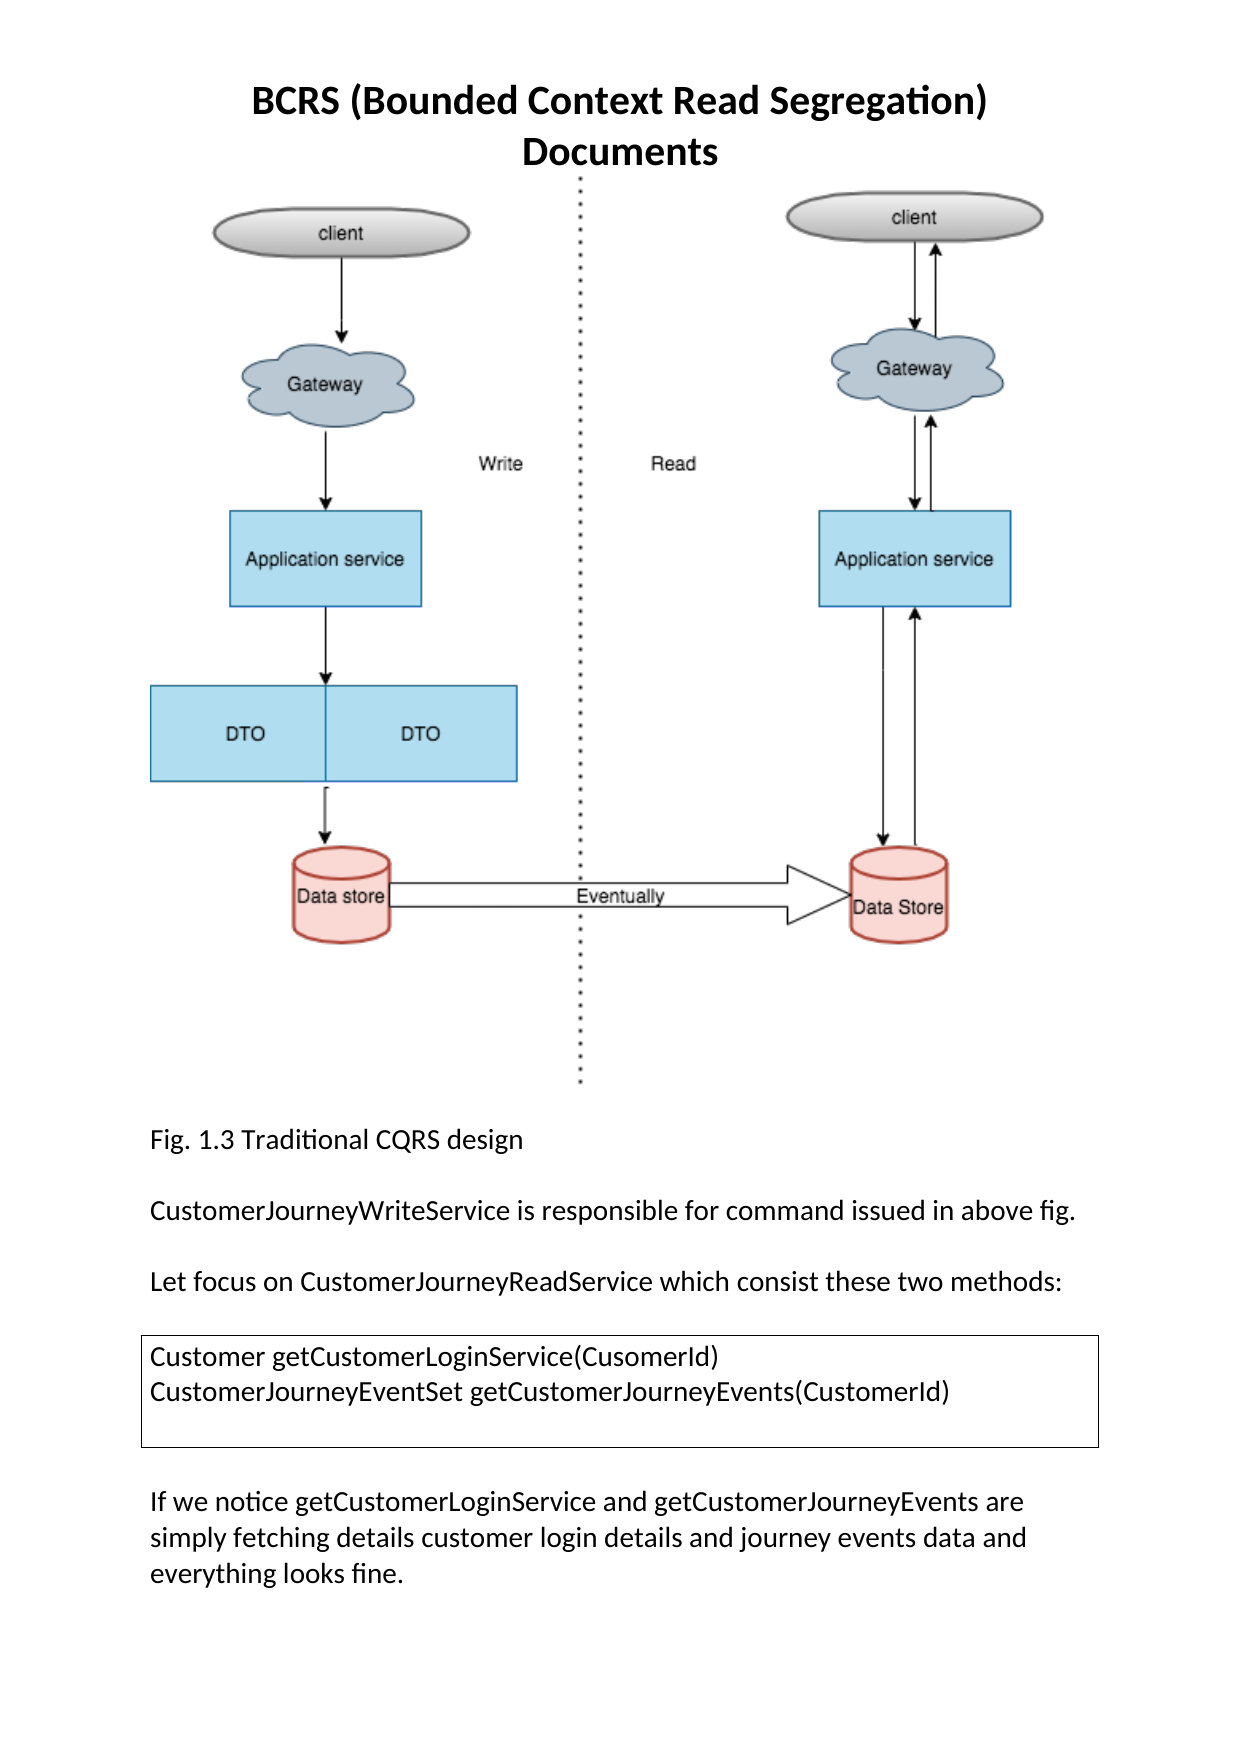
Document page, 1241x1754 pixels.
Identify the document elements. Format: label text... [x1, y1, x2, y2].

text CustomerJourneyEventSet getCustomerJourneyEvents(CustomerId) [150, 1373, 1090, 1409]
text CustomerJourneyWriteService is responsible for command issued in above fig. [150, 1192, 1090, 1228]
text Let focus on CustomerJourneyReadService which consist these two methods: [150, 1263, 1090, 1299]
text Customer getCustomerLoginService(CusomerId) [142, 1336, 1098, 1373]
text Fig. 1.3 Traditional CQRS design [150, 1121, 1090, 1157]
picture [150, 175, 1045, 1086]
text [150, 1448, 1090, 1590]
